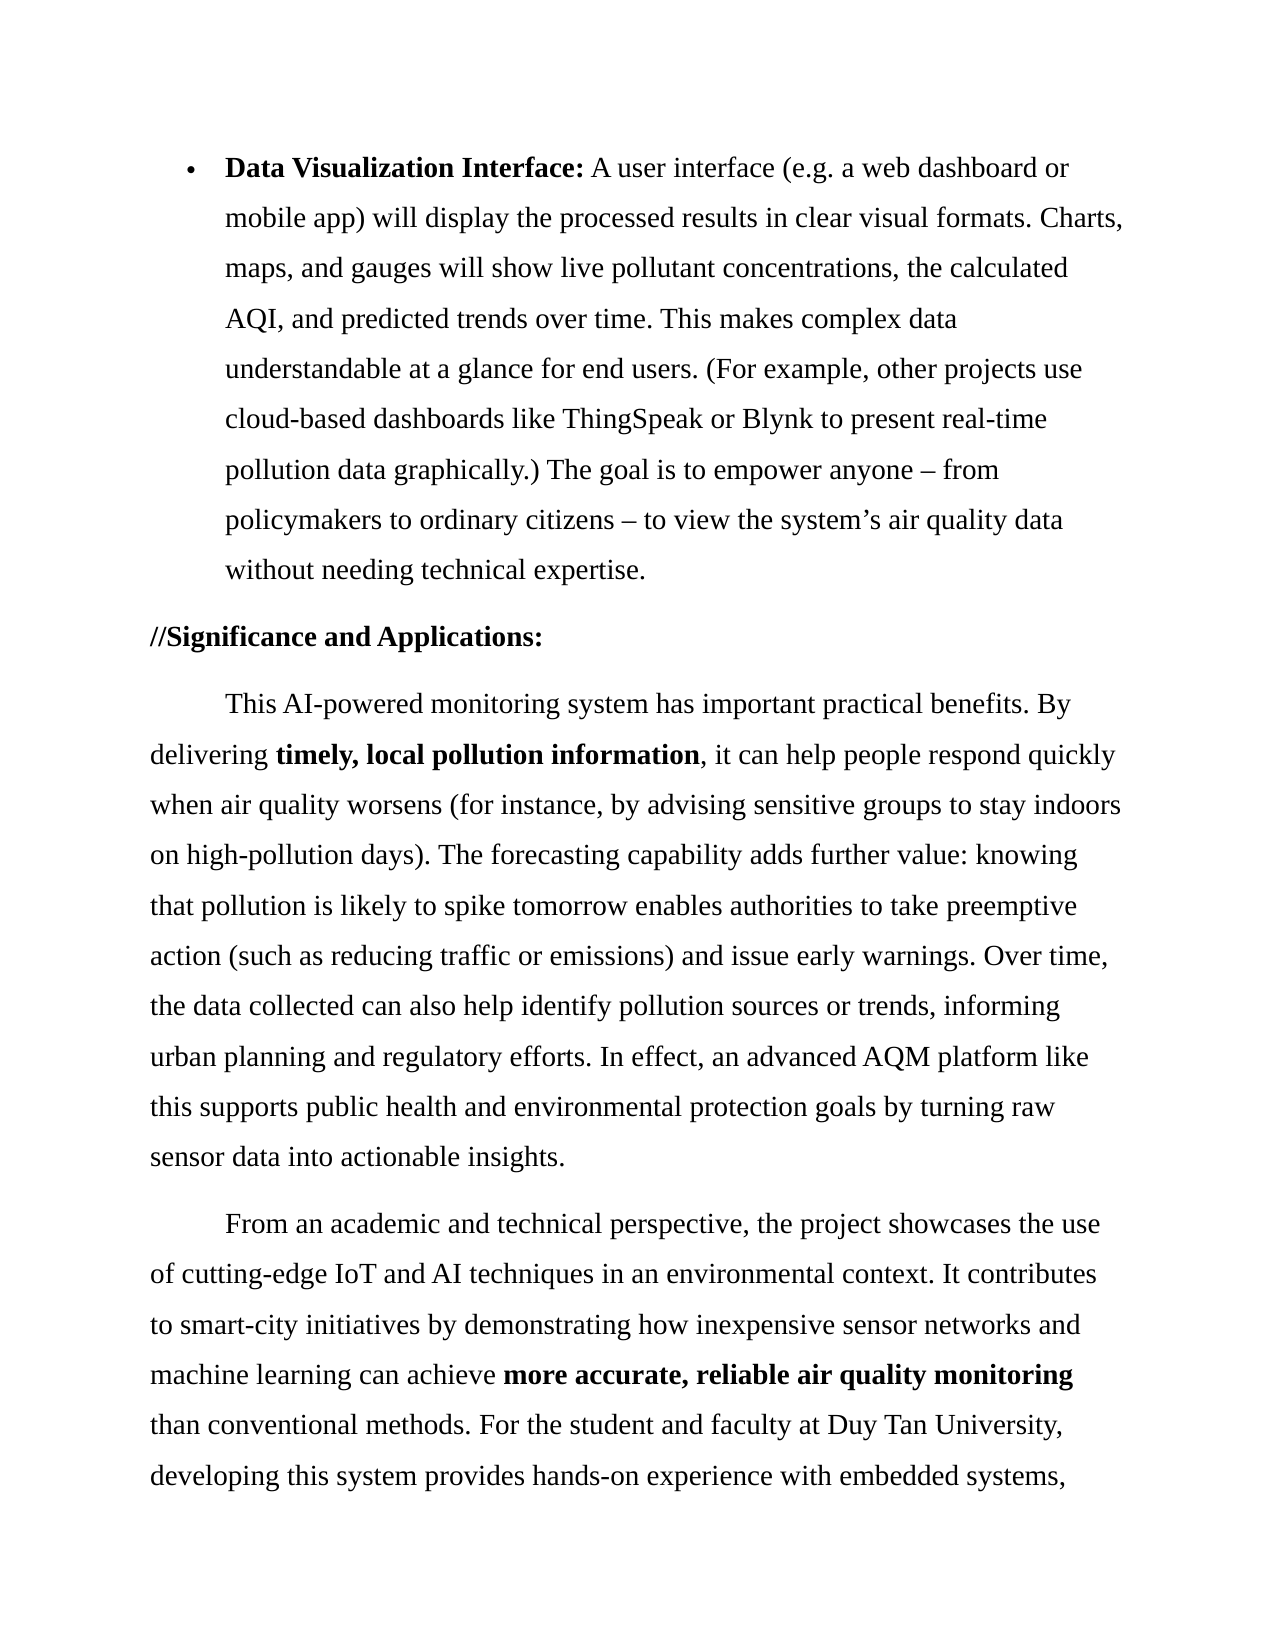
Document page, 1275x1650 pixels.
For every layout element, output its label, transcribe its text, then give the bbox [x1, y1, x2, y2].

list Data Visualization Interface: A user interface (e.g. a web dashboard or mobile app) will display the processed results in clear visual formats. Charts, maps, and gauges will show live pollutant concentrations, the calculated AQI, and predicted trends over time. This makes complex data understandable at a glance for end users. (For example, other projects use cloud-based dashboards like ThingSpeak or Blynk to present real-time pollution data graphically.) The goal is to empower anyone – from policymakers to ordinary citizens – to view the system’s air quality data without needing technical expertise. [187, 150, 1125, 586]
text //Significance and Applications: [150, 619, 1125, 653]
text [150, 1206, 1125, 1491]
text This AI-powered monitoring system has important practical benefits. By delivering timely, local pollution information, it can help people respond quickly when air quality worsens (for instance, by advising sensitive groups to stay indoors on high-pollution days). The forecasting capability adds further value: knowing that pollution is likely to spike tomorrow enables authorities to take preemptive action (such as reducing traffic or emissions) and issue early warnings. Over time, the data collected can also help identify pollution sources or trends, informing urban planning and regulatory efforts. In effect, an advanced AQM platform like this supports public health and environmental protection goals by turning raw sensor data into actionable insights. [150, 686, 1125, 1173]
